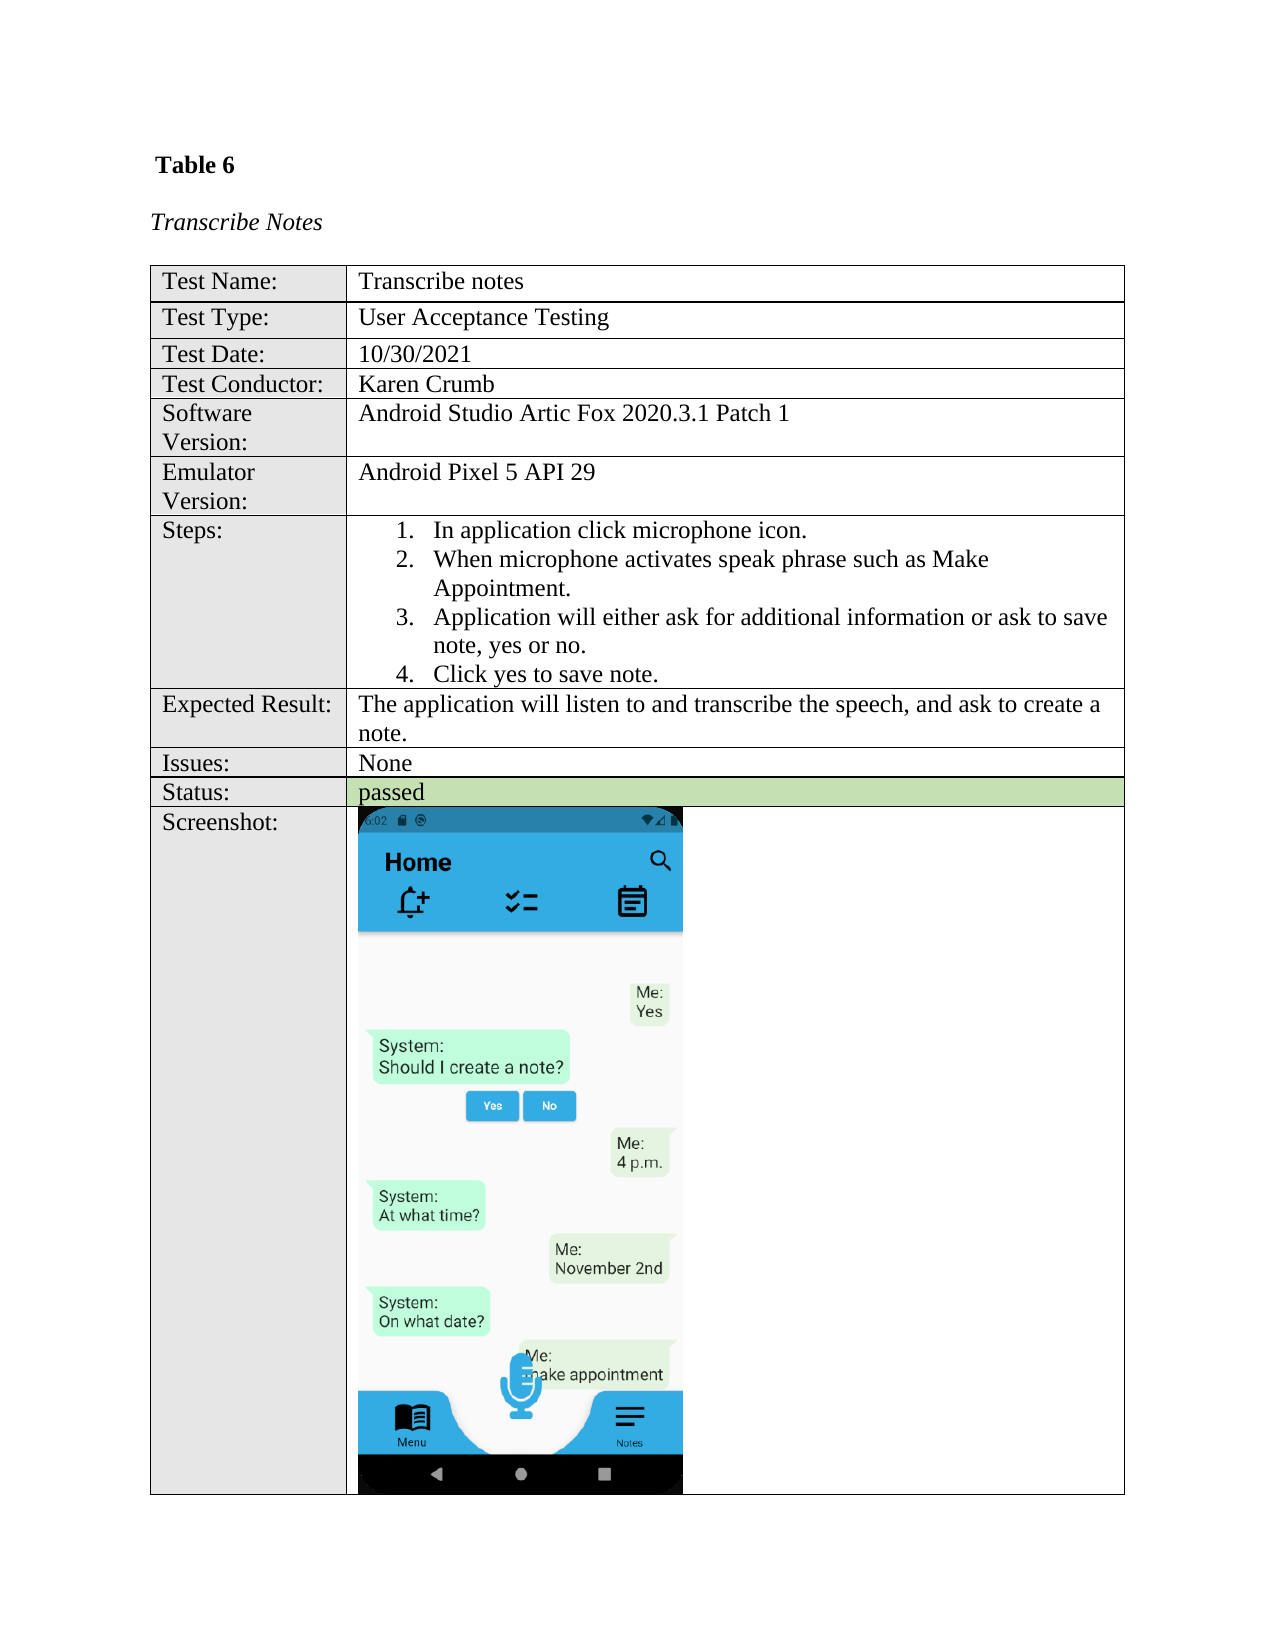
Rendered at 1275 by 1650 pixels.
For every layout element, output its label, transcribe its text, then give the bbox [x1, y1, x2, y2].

table_cell Test Type: [151, 303, 346, 338]
table_cell The application will listen to and transcribe the speech, and ask to create a note. [347, 689, 1124, 747]
text Transcribe Notes [150, 207, 1125, 236]
table_cell Screenshot: [151, 807, 346, 1494]
table_cell Software Version: [151, 399, 346, 456]
table_cell Android Pixel 5 API 29 [347, 457, 1124, 514]
picture [358, 807, 683, 1494]
table_cell Expected Result: [151, 689, 346, 747]
table_cell [683, 807, 1124, 1494]
table_cell Issues: [151, 748, 346, 776]
table_cell Karen Crumb [347, 369, 1124, 397]
table_header Transcribe notes [347, 266, 1124, 301]
table_cell Test Conductor: [151, 369, 346, 397]
table_cell Steps: [151, 516, 346, 688]
table_cell Emulator Version: [151, 457, 346, 514]
table_cell None [347, 748, 1124, 776]
text Table 6 [150, 150, 1125, 179]
table_cell Status: [151, 778, 346, 806]
table_cell Test Date: [151, 339, 346, 368]
table_cell [347, 807, 358, 1494]
table_cell User Acceptance Testing [347, 303, 1124, 338]
table_cell Android Studio Artic Fox 2020.3.1 Patch 1 [347, 399, 1124, 456]
table_cell 10/30/2021 [347, 339, 1124, 368]
table_cell passed [347, 778, 1124, 806]
table_header Test Name: [151, 266, 346, 301]
table_cell In application click microphone icon. When microphone activates speak phrase such as Make Appointment. Application will either ask for additional information or ask to save note, yes or no. Click yes to save note. [347, 516, 1124, 688]
